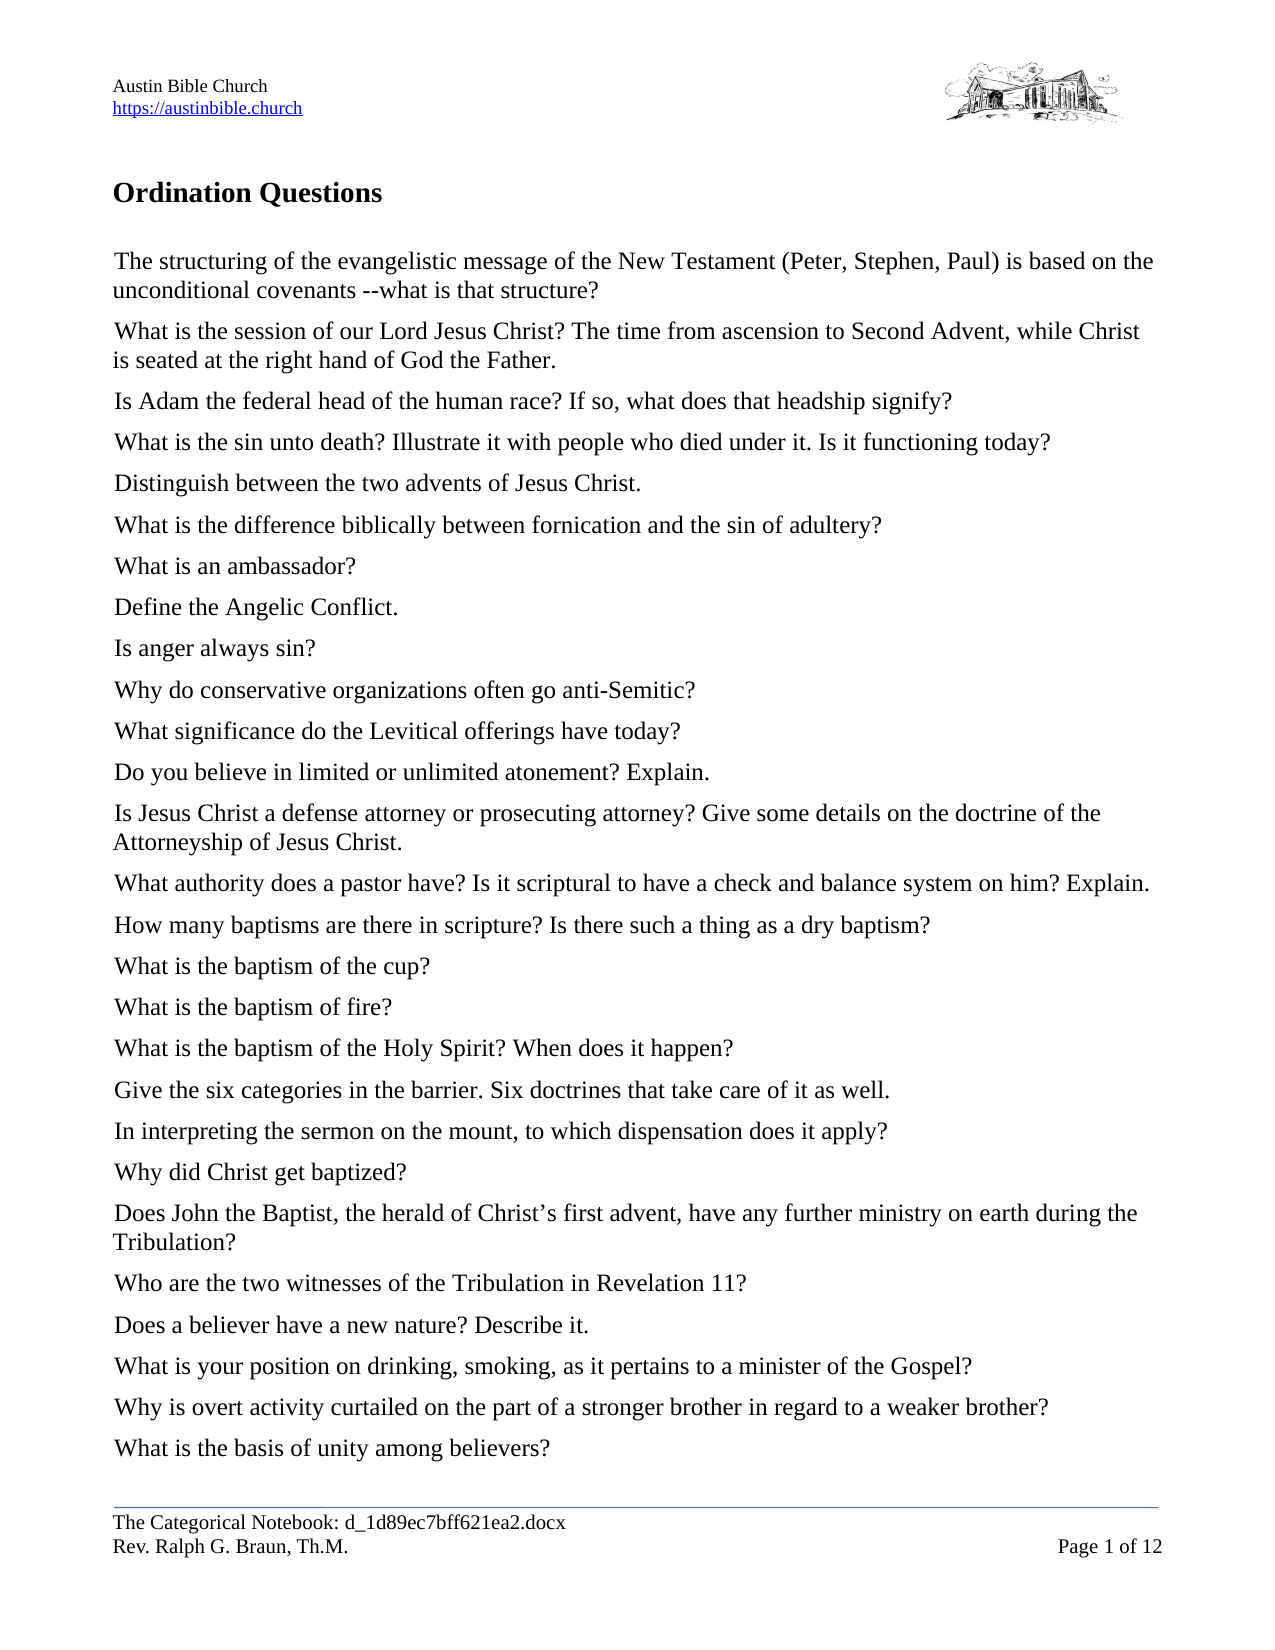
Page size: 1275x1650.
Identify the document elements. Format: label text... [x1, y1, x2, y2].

text Is anger always sin? [112, 633, 1162, 662]
subtitle Ordination Questions [112, 175, 1162, 208]
text What is the sin unto death? Illustrate it with people who died under it. Is it functioning today? [112, 427, 1162, 456]
text Give the six categories in the barrier. Six doctrines that take care of it as well. [112, 1075, 1162, 1103]
text Why did Christ get baptized? [112, 1157, 1162, 1186]
text In interpreting the sermon on the mount, to which dispensation does it apply? [112, 1116, 1162, 1145]
text What is the difference biblically between fornication and the sin of adultery? [112, 510, 1162, 538]
text What is the baptism of the Holy Spirit? When does it happen? [112, 1033, 1162, 1062]
text What is the baptism of the cup? [112, 951, 1162, 980]
text Define the Angelic Conflict. [112, 592, 1162, 621]
text Does John the Baptist, the herald of Christ’s first advent, have any further ministry on earth during the Tribulation? [112, 1198, 1162, 1256]
text Why is overt activity curtailed on the part of a stronger brother in regard to a weaker brother? [112, 1392, 1162, 1421]
text What is an ambassador? [112, 551, 1162, 580]
text What significance do the Levitical offerings have today? [112, 716, 1162, 745]
text Is Adam the federal head of the human race? If so, what does that headship signify? [112, 386, 1162, 415]
text What is the session of our Lord Jesus Christ? The time from ascension to Second Advent, while Christ is seated at the right hand of God the Father. [112, 316, 1162, 373]
text Is Jesus Christ a defense attorney or prosecuting attorney? Give some details on the doctrine of the Attorneyship of Jesus Christ. [112, 798, 1162, 856]
text Distinguish between the two advents of Jesus Christ. [112, 468, 1162, 497]
text Why do conservative organizations often go anti-Semitic? [112, 675, 1162, 703]
picture [944, 58, 1124, 125]
text What is the baptism of fire? [112, 992, 1162, 1021]
text Who are the two witnesses of the Tribulation in Revelation 11? [112, 1268, 1162, 1297]
text Do you believe in limited or unlimited atonement? Explain. [112, 757, 1162, 786]
text How many baptisms are there in scripture? Is there such a thing as a dry baptism? [112, 910, 1162, 938]
text What authority does a pastor have? Is it scriptural to have a check and balance system on him? Explain. [112, 868, 1162, 897]
text What is your position on drinking, smoking, as it pertains to a minister of the Gospel? [112, 1351, 1162, 1380]
text Does a believer have a new nature? Describe it. [112, 1310, 1162, 1338]
text The structuring of the evangelistic message of the New Testament (Peter, Stephen, Paul) is based on the unconditional covenants --what is that structure? [112, 246, 1162, 303]
text What is the basis of unity among believers? [112, 1433, 1162, 1462]
